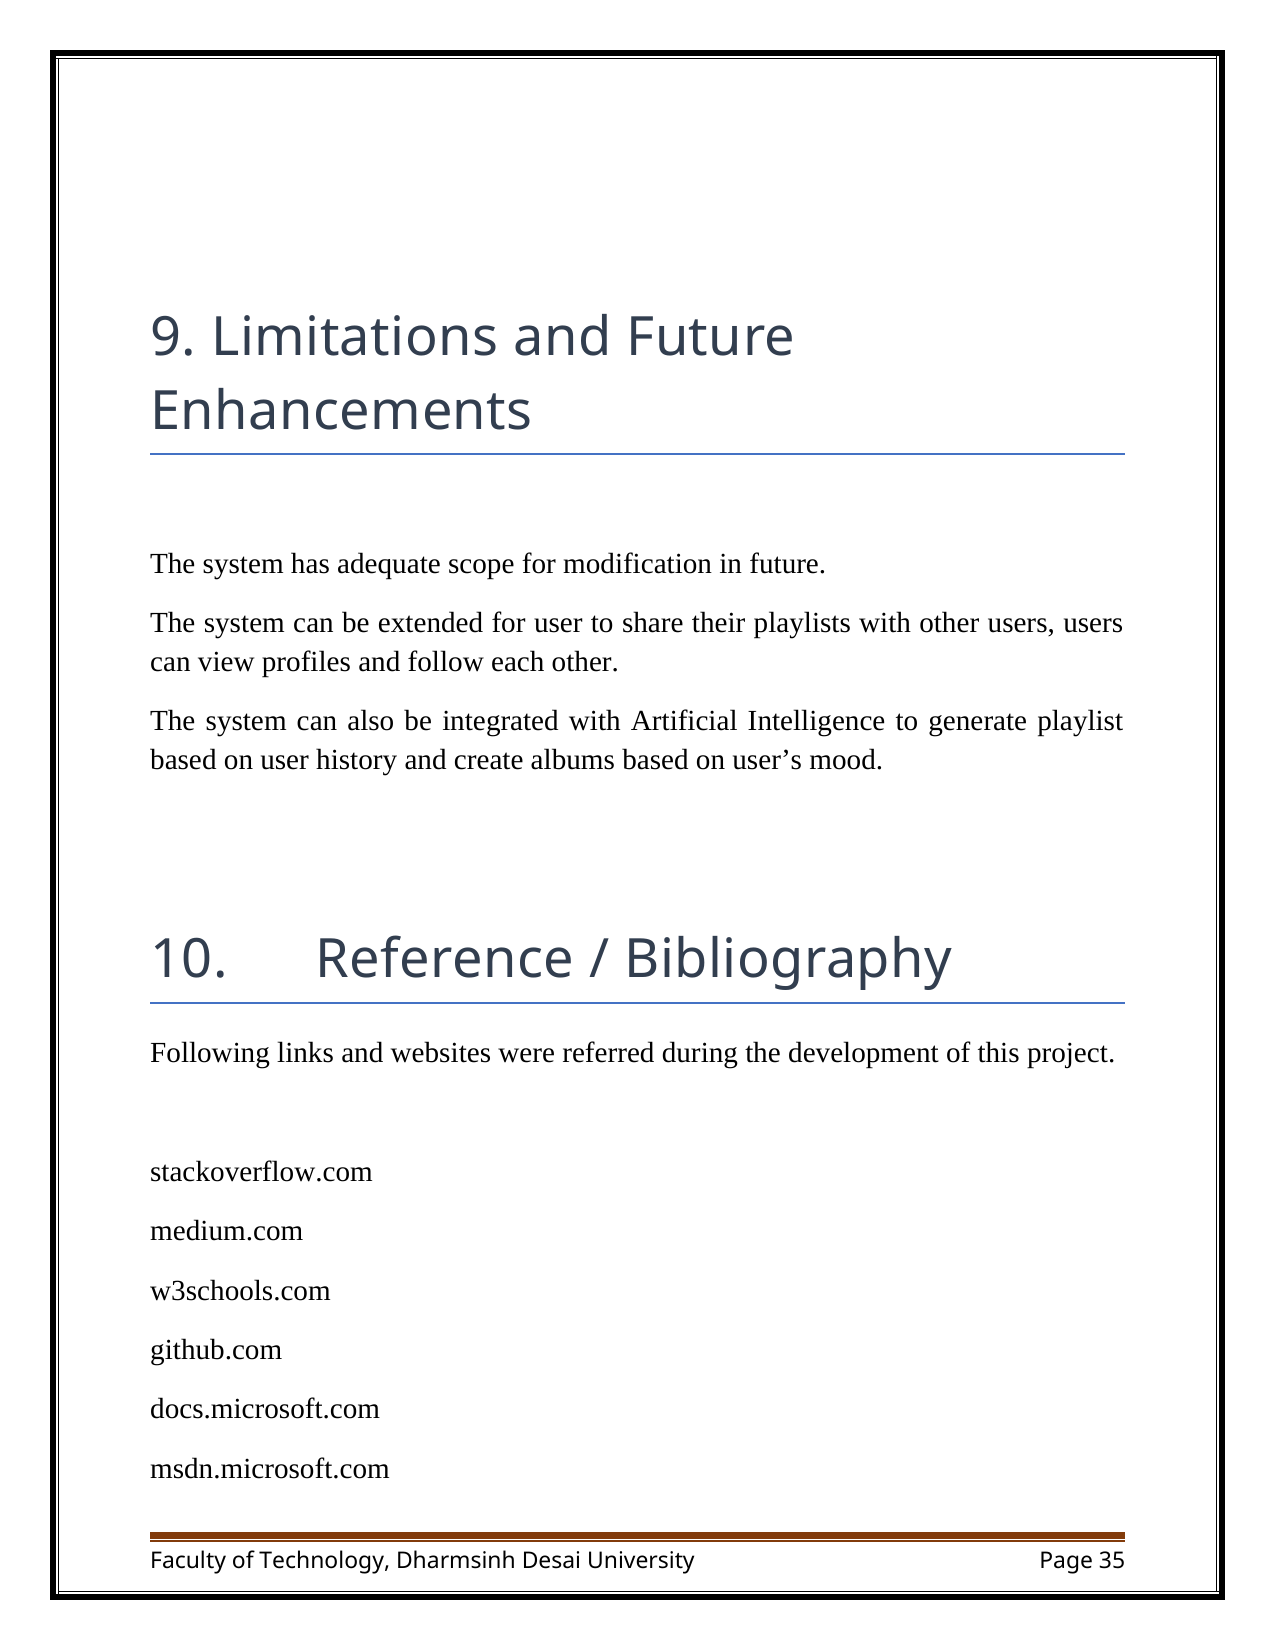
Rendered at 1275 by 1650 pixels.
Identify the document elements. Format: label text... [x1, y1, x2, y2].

text The system has adequate scope for modification in future. [150, 546, 1125, 579]
text The system can be extended for user to share their playlists with other users, users can view profiles and follow each other. [150, 605, 1125, 677]
text github.com [150, 1332, 1125, 1366]
text The system can also be integrated with Artificial Intelligence to generate playlist based on user history and create albums based on user’s mood. [150, 703, 1125, 775]
text w3schools.com [150, 1273, 1125, 1306]
text stackoverflow.com [150, 1154, 1125, 1188]
text docs.microsoft.com [150, 1392, 1125, 1425]
title 10. Reference / Bibliography [150, 920, 1125, 1002]
text Following links and websites were referred during the development of this project. [150, 1035, 1125, 1069]
title 9. Limitations and Future Enhancements [150, 297, 1125, 453]
text msdn.microsoft.com [150, 1451, 1125, 1484]
text medium.com [150, 1213, 1125, 1247]
